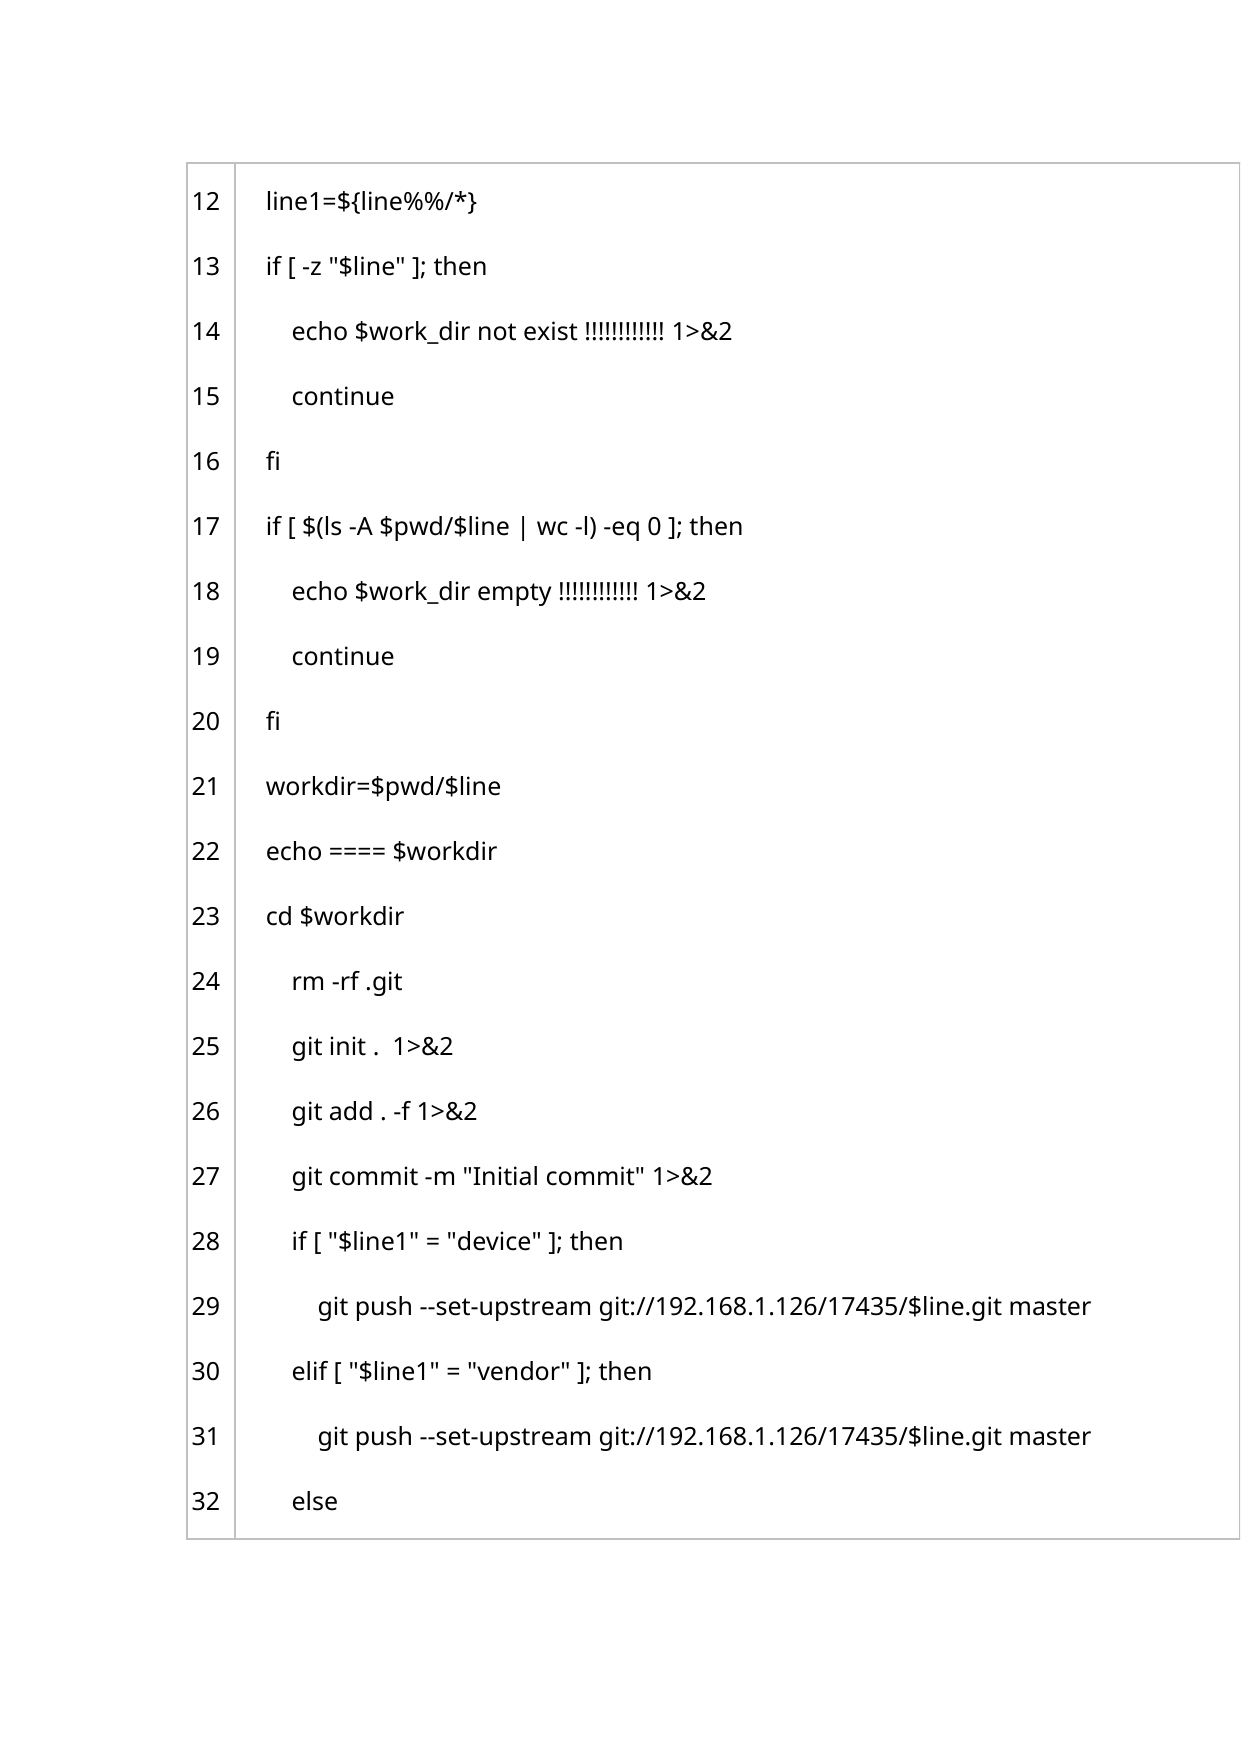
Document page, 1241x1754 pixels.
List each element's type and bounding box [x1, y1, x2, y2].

table_header [188, 164, 234, 1538]
table_header [236, 164, 1239, 1538]
